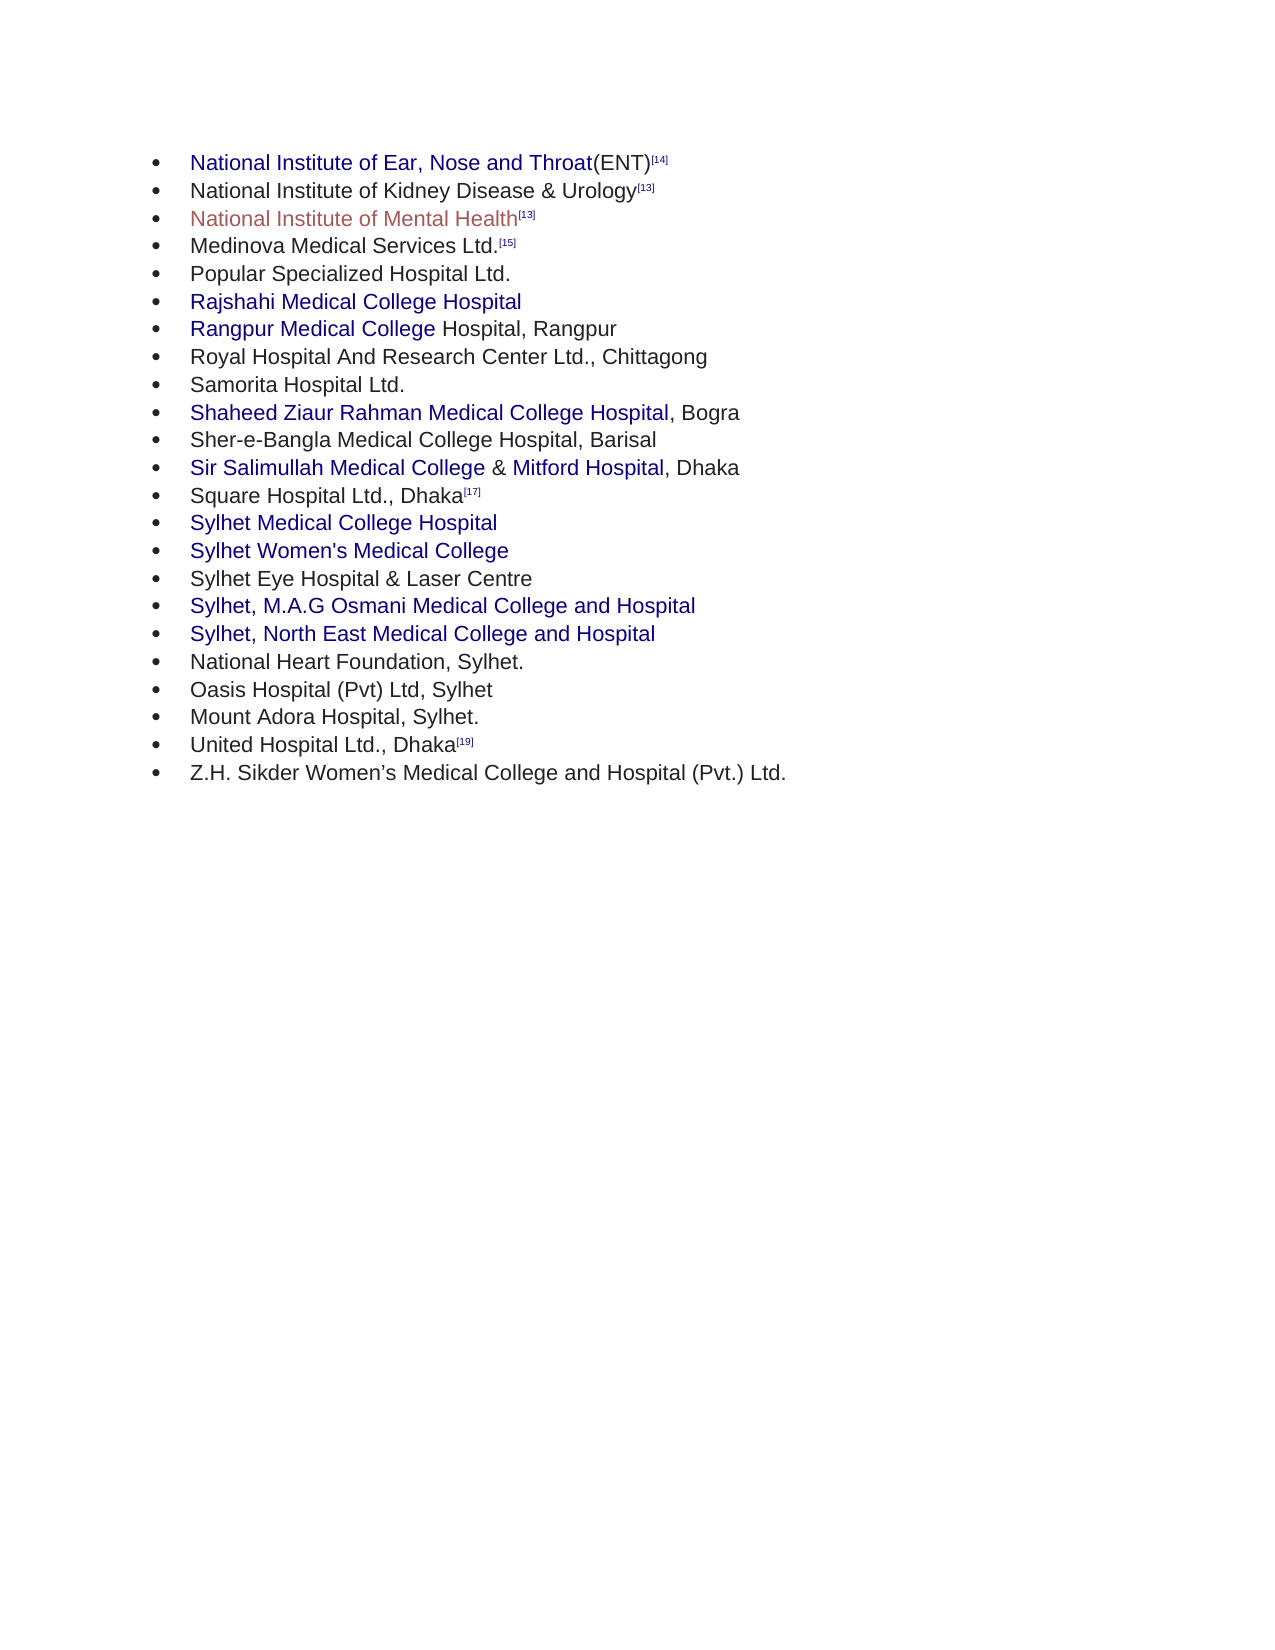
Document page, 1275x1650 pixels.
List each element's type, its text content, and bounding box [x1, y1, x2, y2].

list Sylhet, North East Medical College and Hospital [152, 621, 1125, 646]
list Rangpur Medical College Hospital, Rangpur [152, 316, 1125, 341]
list National Institute of Mental Health[13] [152, 205, 1125, 231]
list Sher-e-Bangla Medical College Hospital, Barisal [152, 427, 1125, 452]
list National Institute of Ear, Nose and Throat(ENT)[14] [152, 150, 1125, 175]
list Samorita Hospital Ltd. [152, 372, 1125, 397]
list National Heart Foundation, Sylhet. [152, 649, 1125, 674]
list Shaheed Ziaur Rahman Medical College Hospital, Bogra [152, 399, 1125, 424]
list United Hospital Ltd., Dhaka[19] [152, 732, 1125, 757]
list Sylhet, M.A.G Osmani Medical College and Hospital [152, 593, 1125, 618]
list Sylhet Women's Medical College [152, 538, 1125, 563]
list Sylhet Medical College Hospital [152, 510, 1125, 535]
list Sir Salimullah Medical College & Mitford Hospital, Dhaka [152, 455, 1125, 480]
list Popular Specialized Hospital Ltd. [152, 261, 1125, 286]
list Z.H. Sikder Women’s Medical College and Hospital (Pvt.) Ltd. [152, 759, 1125, 785]
list Rajshahi Medical College Hospital [152, 288, 1125, 314]
list Oasis Hospital (Pvt) Ltd, Sylhet [152, 676, 1125, 702]
list Royal Hospital And Research Center Ltd., Chittagong [152, 344, 1125, 369]
list National Institute of Kidney Disease & Urology[13] [152, 178, 1125, 203]
list Square Hospital Ltd., Dhaka[17] [152, 482, 1125, 508]
list Sylhet Eye Hospital & Laser Centre [152, 566, 1125, 591]
list Medinova Medical Services Ltd.[15] [152, 233, 1125, 258]
list Mount Adora Hospital, Sylhet. [152, 704, 1125, 729]
